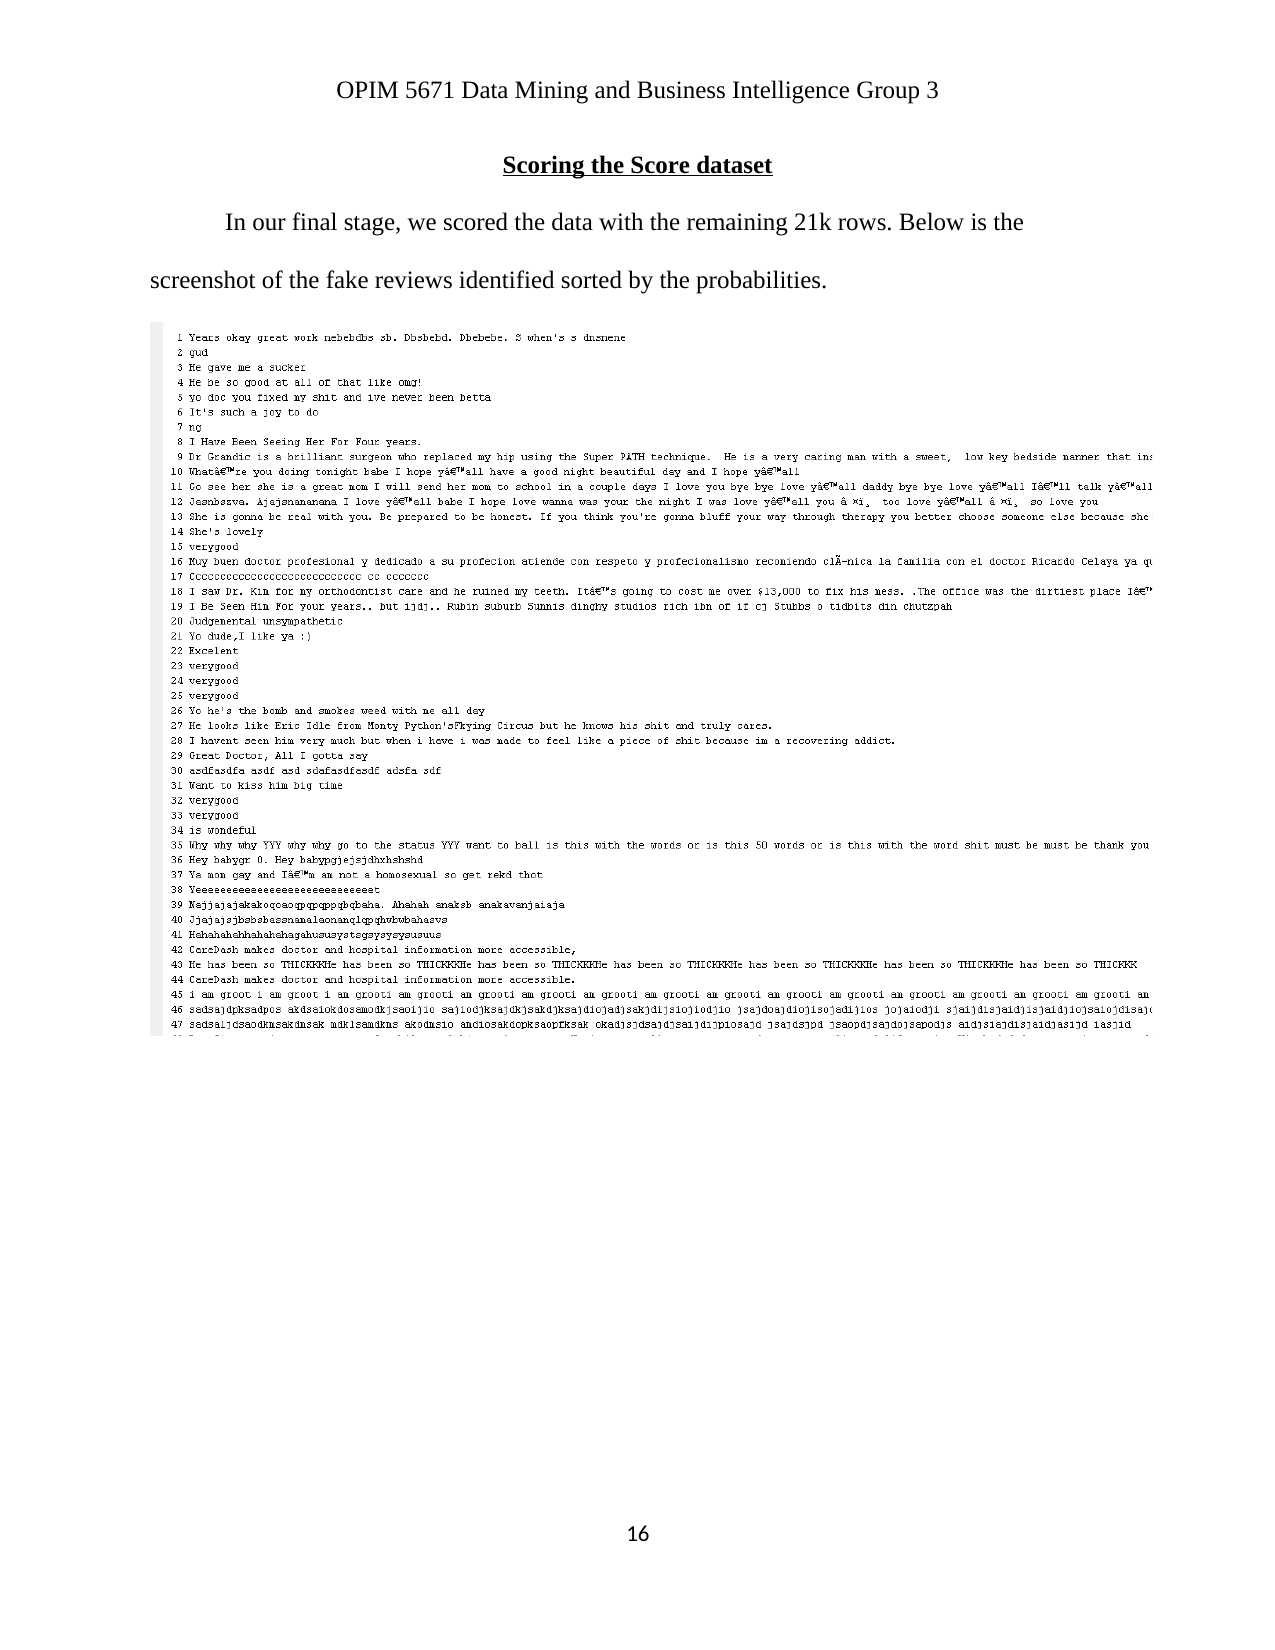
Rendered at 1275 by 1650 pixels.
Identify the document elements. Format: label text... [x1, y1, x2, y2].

text screenshot of the fake reviews identified sorted by the probabilities. [150, 265, 1125, 294]
text Scoring the Score dataset [150, 150, 1125, 179]
text In our final stage, we scored the data with the remaining 21k rows. Below is the [150, 207, 1125, 236]
picture [150, 322, 1153, 1036]
